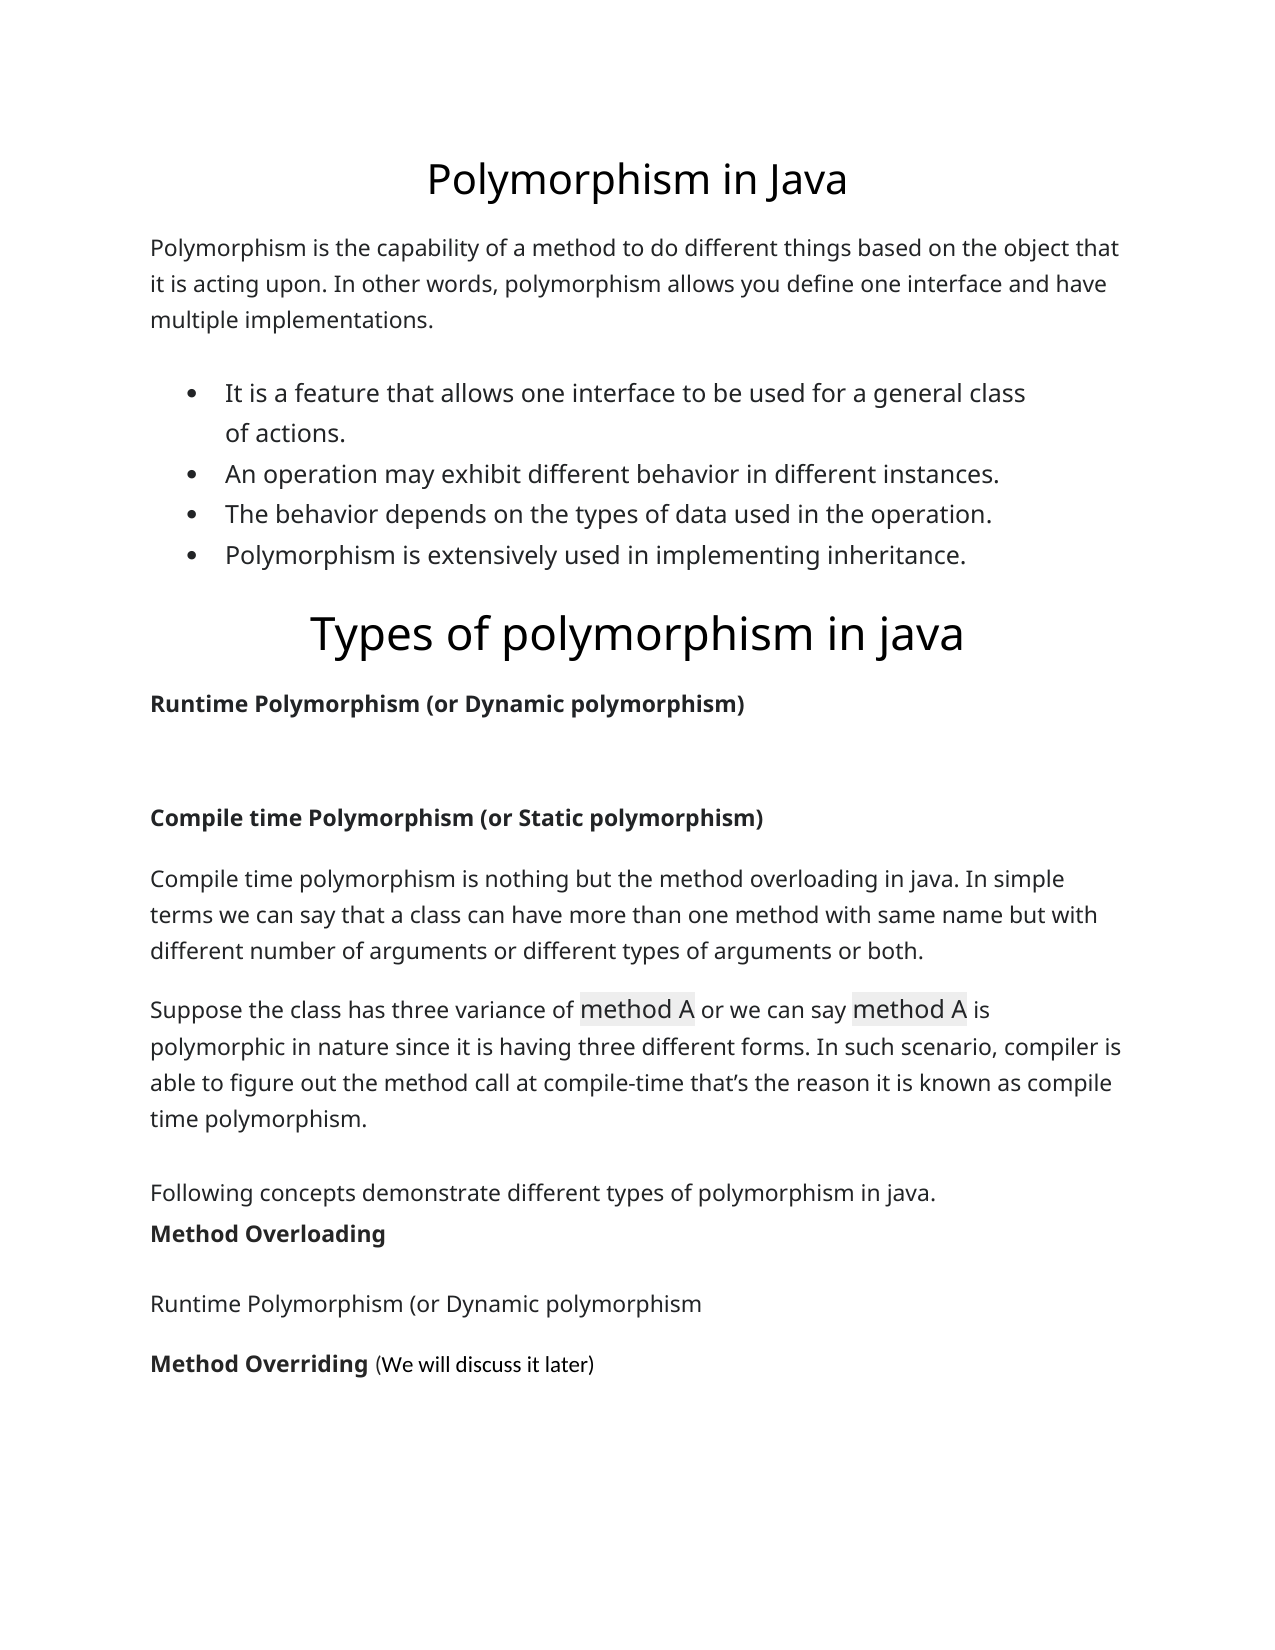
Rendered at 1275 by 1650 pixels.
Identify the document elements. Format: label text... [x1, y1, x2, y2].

text Suppose the class has three variance of method A or we can say method A is polymorphic in nature since it is having three different forms. In such scenario, compiler is able to figure out the method call at compile-time that’s the reason it is known as compile time polymorphism. [150, 992, 1125, 1134]
text Compile time polymorphism is nothing but the method overloading in java. In simple terms we can say that a class can have more than one method with same name but with different number of arguments or different types of arguments or both. [150, 863, 1125, 966]
text Runtime Polymorphism (or Dynamic polymorphism [150, 1278, 1125, 1319]
subtitle Compile time Polymorphism (or Static polymorphism) [150, 802, 1125, 834]
subtitle Runtime Polymorphism (or Dynamic polymorphism) [150, 688, 1125, 720]
list It is a feature that allows one interface to be used for a general class of actions. [187, 369, 1125, 450]
text Polymorphism is the capability of a method to do different things based on the object that it is acting upon. In other words, polymorphism allows you define one interface and have multiple implementations. [150, 232, 1125, 335]
list The behavior depends on the types of data used in the operation. [187, 491, 1125, 531]
text Method Overriding (We will discuss it later) [374, 1348, 1125, 1379]
text Following concepts demonstrate different types of polymorphism in java. Method Overloading [150, 1168, 1125, 1249]
list An operation may exhibit different behavior in different instances. [187, 450, 1125, 491]
text Polymorphism in Java [150, 150, 1125, 207]
list Polymorphism is extensively used in implementing inheritance. [187, 531, 1125, 572]
subtitle Types of polymorphism in java [150, 601, 1125, 663]
